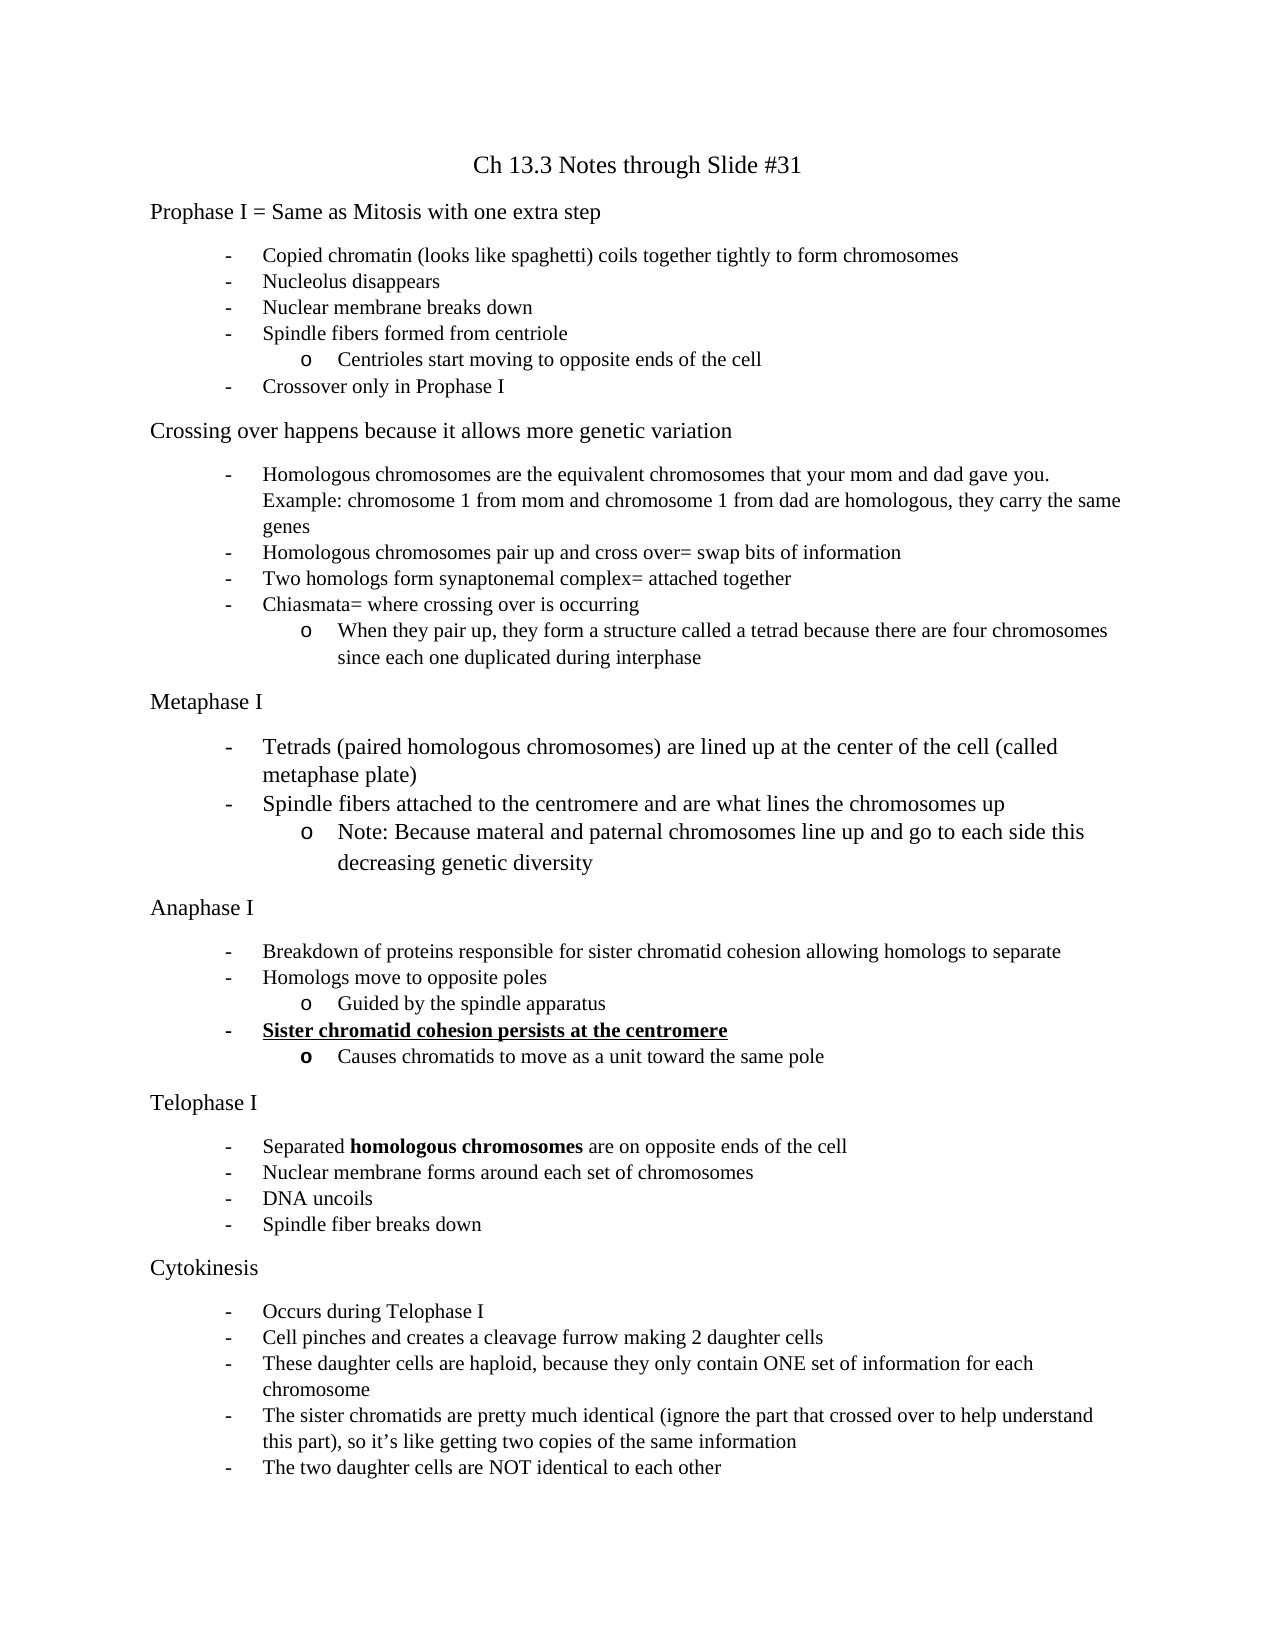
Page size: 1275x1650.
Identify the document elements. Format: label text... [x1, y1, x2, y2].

list Two homologs form synaptonemal complex= attached together [225, 566, 1125, 590]
list Crossover only in Prophase I [225, 374, 1125, 398]
list Separated homologous chromosomes are on opposite ends of the cell [225, 1134, 1125, 1158]
list Spindle fibers formed from centriole [225, 321, 1125, 345]
list When they pair up, they form a structure called a tetrad because there are four chromosomes since each one duplicated during interphase [300, 618, 1125, 669]
text Metaphase I [150, 688, 1125, 714]
list Homologs move to opposite poles [225, 965, 1125, 989]
list Spindle fiber breaks down [225, 1212, 1125, 1236]
list Chiasmata= where crossing over is occurring [225, 592, 1125, 616]
text Cytokinesis [150, 1254, 1125, 1281]
text Anaphase I [150, 894, 1125, 920]
list Note: Because materal and paternal chromosomes line up and go to each side this decreasing genetic diversity [300, 818, 1125, 875]
list Sister chromatid cohesion persists at the centromere [225, 1018, 1125, 1042]
list Causes chromatids to move as a unit toward the same pole [300, 1044, 1125, 1070]
list Guided by the spindle apparatus [300, 991, 1125, 1016]
text Crossing over happens because it allows more genetic variation [150, 417, 1125, 443]
list Breakdown of proteins responsible for sister chromatid cohesion allowing homologs to separate [225, 939, 1125, 963]
list Occurs during Telophase I [225, 1299, 1125, 1323]
list The two daughter cells are NOT identical to each other [225, 1455, 1125, 1479]
list Spindle fibers attached to the centromere and are what lines the chromosomes up [225, 790, 1125, 816]
list Centrioles start moving to opposite ends of the cell [300, 347, 1125, 372]
list The sister chromatids are pretty much identical (ignore the part that crossed over to help understand this part), so it’s like getting two copies of the same information [225, 1403, 1125, 1453]
list Tetrads (paired homologous chromosomes) are lined up at the center of the cell (called metaphase plate) [225, 733, 1125, 788]
list Nuclear membrane breaks down [225, 295, 1125, 319]
list These daughter cells are haploid, because they only contain ONE set of information for each chromosome [225, 1351, 1125, 1401]
list Nucleolus disappears [225, 269, 1125, 293]
text Ch 13.3 Notes through Slide #31 [150, 150, 1125, 179]
text Prophase I = Same as Mitosis with one extra step [150, 198, 1125, 224]
list Homologous chromosomes are the equivalent chromosomes that your mom and dad gave you. Example: chromosome 1 from mom and chromosome 1 from dad are homologous, they carry the same genes [225, 462, 1125, 538]
list Homologous chromosomes pair up and cross over= swap bits of information [225, 540, 1125, 564]
list Cell pinches and creates a cleavage furrow making 2 daughter cells [225, 1325, 1125, 1349]
list Nuclear membrane forms around each set of chromosomes [225, 1160, 1125, 1184]
text Telophase I [150, 1089, 1125, 1115]
list Copied chromatin (looks like spaghetti) coils together tightly to form chromosomes [225, 243, 1125, 267]
list DNA uncoils [225, 1186, 1125, 1210]
